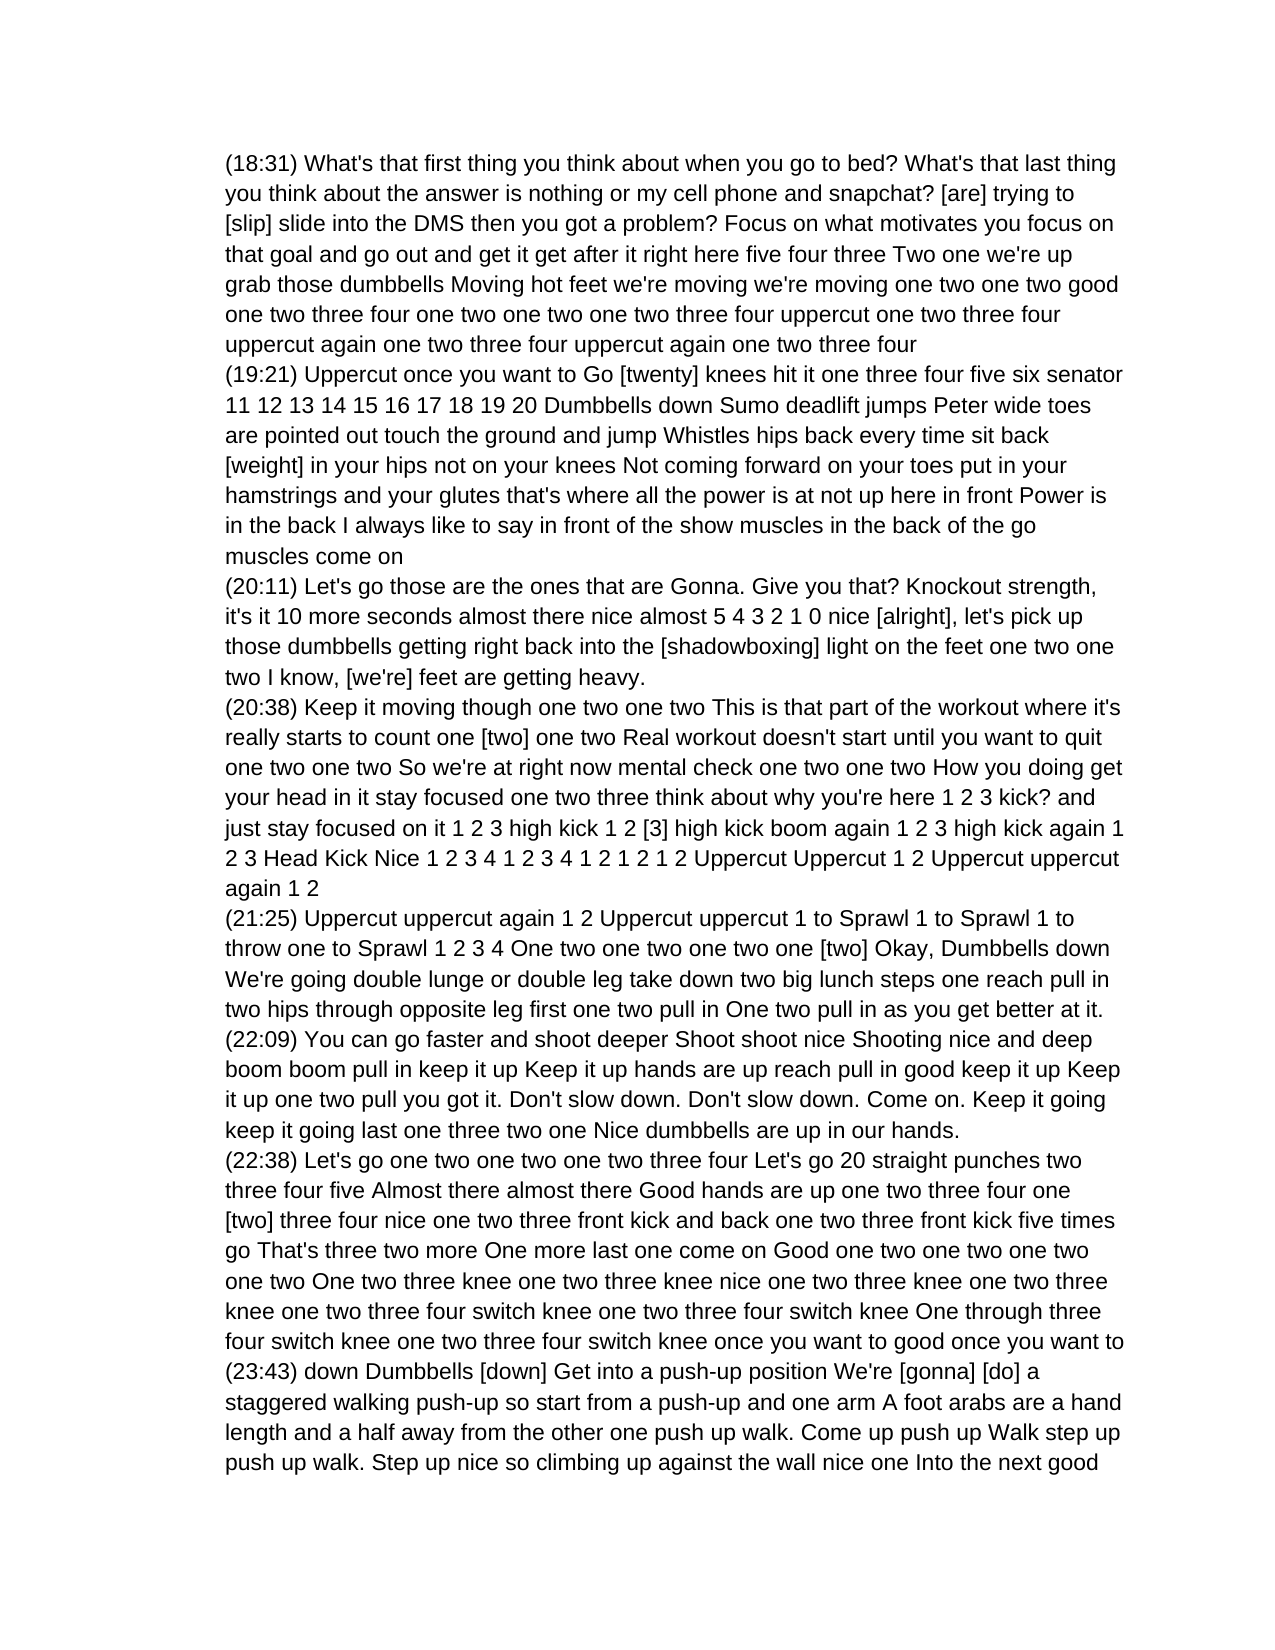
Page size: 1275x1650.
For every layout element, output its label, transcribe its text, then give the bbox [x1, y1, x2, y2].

text (21:25) Uppercut uppercut again 1 2 Uppercut uppercut 1 to Sprawl 1 to Sprawl 1 to throw one to Sprawl 1 2 3 4 One two one two one two one [two] Okay, Dumbbells down We're going double lunge or double leg take down two big lunch steps one reach pull in two hips through opposite leg first one two pull in One two pull in as you get better at it. [225, 905, 1125, 1022]
text (18:31) What's that first thing you think about when you go to bed? What's that last thing you think about the answer is nothing or my cell phone and snapchat? [are] trying to [slip] slide into the DMS then you got a problem? Focus on what motivates you focus on that goal and go out and get it get after it right here five four three Two one we're up grab those dumbbells Moving hot feet we're moving we're moving one two one two good one two three four one two one two one two three four uppercut one two three four uppercut again one two three four uppercut again one two three four [225, 150, 1125, 358]
text (20:11) Let's go those are the ones that are Gonna. Give you that? Knockout strength, it's it 10 more seconds almost there nice almost 5 4 3 2 1 0 nice [alright], let's pick up those dumbbells getting right back into the [shadowboxing] light on the feet one two one two I know, [we're] feet are getting heavy. [225, 573, 1125, 690]
text (22:09) You can go faster and shoot deeper Shoot shoot nice Shooting nice and deep boom boom pull in keep it up Keep it up hands are up reach pull in good keep it up Keep it up one two pull you got it. Don't slow down. Don't slow down. Come on. Keep it going keep it going last one three two one Nice dumbbells are up in our hands. [225, 1026, 1125, 1143]
text (19:21) Uppercut once you want to Go [twenty] knees hit it one three four five six senator 11 12 13 14 15 16 17 18 19 20 Dumbbells down Sumo deadlift jumps Peter wide toes are pointed out touch the ground and jump Whistles hips back every time sit back [weight] in your hips not on your knees Not coming forward on your toes put in your hamstrings and your glutes that's where all the power is at not up here in front Power is in the back I always like to say in front of the show muscles in the back of the go muscles come on [225, 361, 1125, 569]
text (22:38) Let's go one two one two one two three four Let's go 20 straight punches two three four five Almost there almost there Good hands are up one two three four one [two] three four nice one two three front kick and back one two three front kick five times go That's three two more One more last one come on Good one two one two one two one two One two three knee one two three knee nice one two three knee one two three knee one two three four switch knee one two three four switch knee One through three four switch knee one two three four switch knee once you want to good once you want to [225, 1147, 1125, 1354]
text (20:38) Keep it moving though one two one two This is that part of the workout where it's really starts to count one [two] one two Real workout doesn't start until you want to quit one two one two So we're at right now mental check one two one two How you doing get your head in it stay focused one two three think about why you're here 1 2 3 kick? and just stay focused on it 1 2 3 high kick 1 2 [3] high kick boom again 1 2 3 high kick again 1 2 3 Head Kick Nice 1 2 3 4 1 2 3 4 1 2 1 2 1 2 Uppercut Uppercut 1 2 Uppercut uppercut again 1 2 [225, 694, 1125, 901]
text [225, 1358, 1125, 1475]
